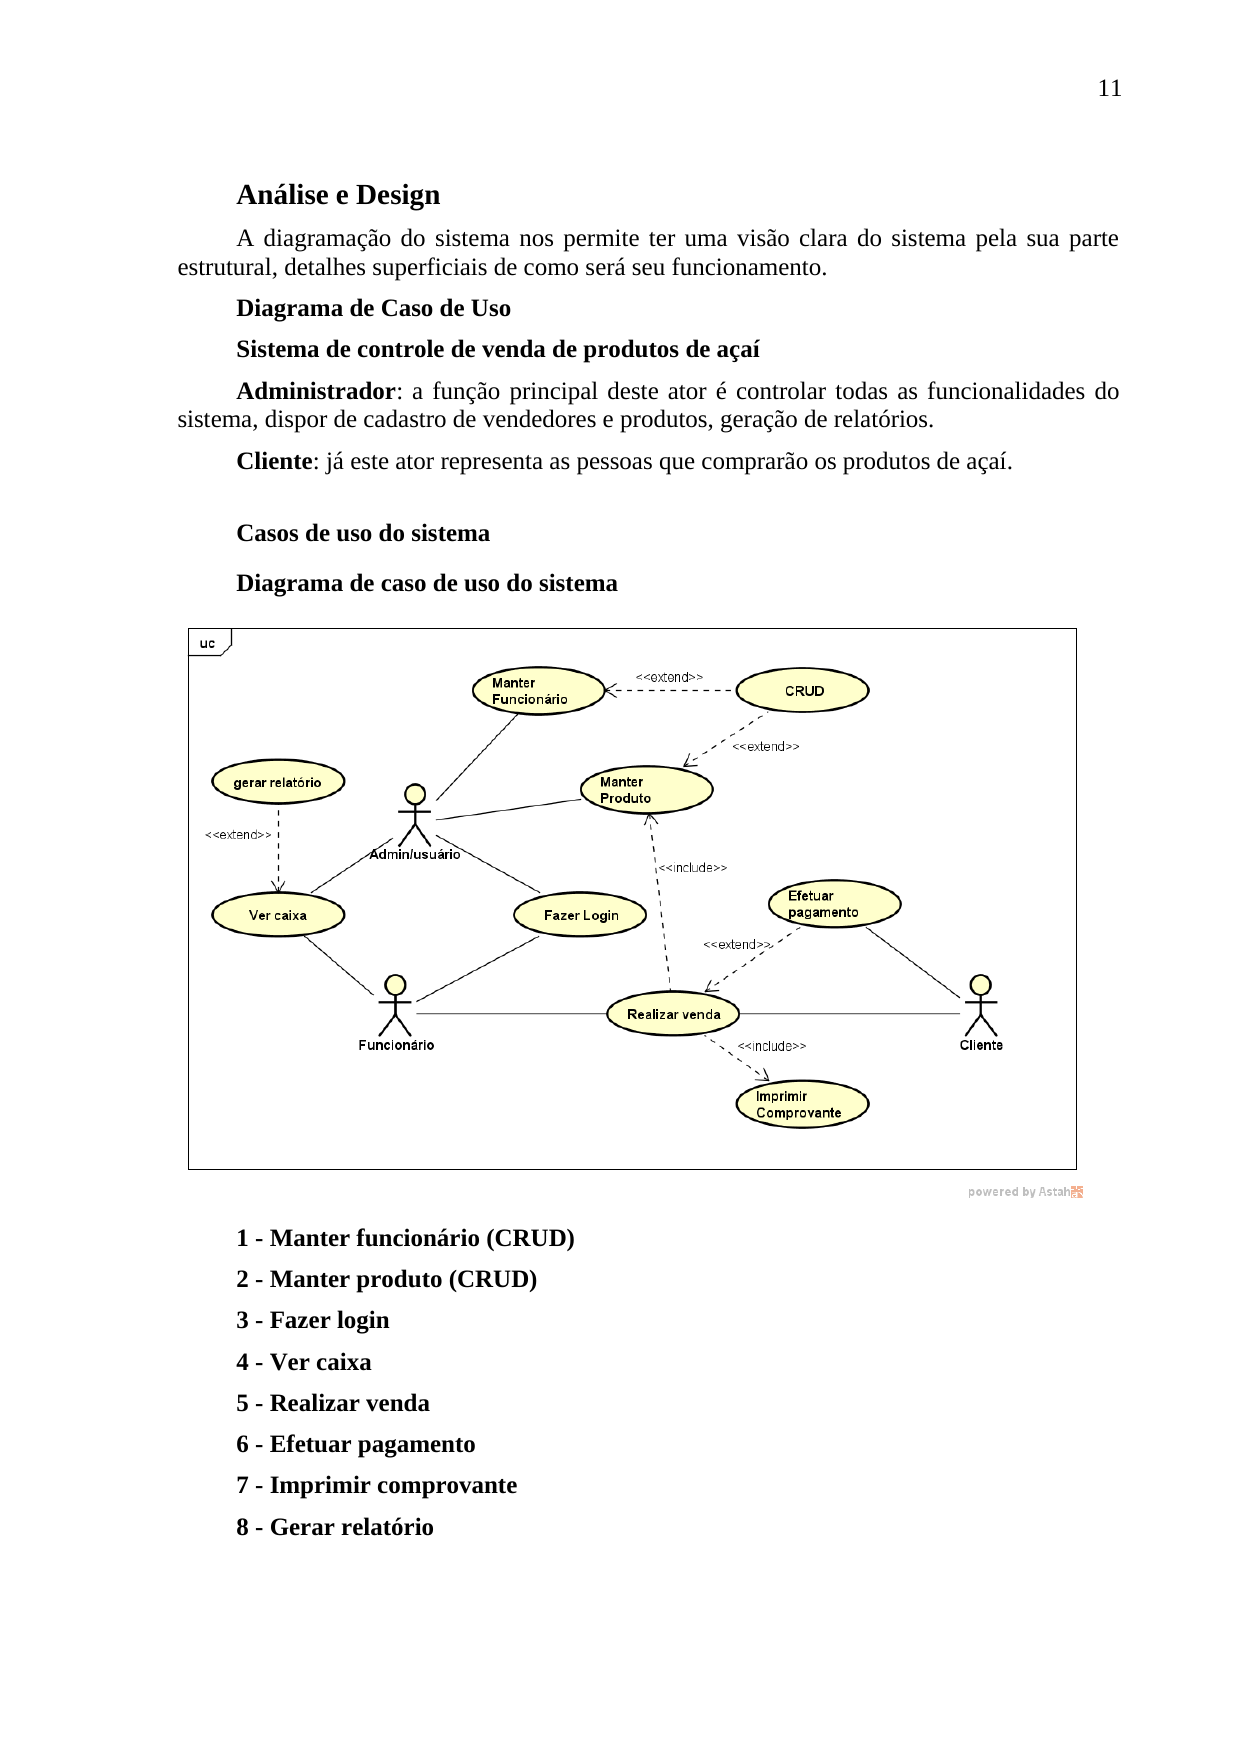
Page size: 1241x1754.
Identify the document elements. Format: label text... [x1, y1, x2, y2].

text Cliente: já este ator representa as pessoas que comprarão os produtos de açaí. [177, 446, 1120, 474]
text 2 - Manter produto (CRUD) [177, 1264, 1122, 1293]
text Casos de uso do sistema [177, 518, 1122, 547]
picture [177, 617, 1087, 1202]
text Diagrama de caso de uso do sistema [177, 568, 1122, 597]
text A diagramação do sistema nos permite ter uma visão clara do sistema pela sua parte estrutural, detalhes superficiais de como será seu funcionamento. [177, 223, 1120, 281]
text 8 - Gerar relatório [177, 1512, 1122, 1540]
subtitle Sistema de controle de venda de produtos de açaí [177, 334, 1122, 363]
text 5 - Realizar venda [177, 1388, 1122, 1417]
text 4 - Ver caixa [177, 1347, 1122, 1375]
subtitle Diagrama de Caso de Uso [177, 293, 1122, 322]
text 6 - Efetuar pagamento [177, 1429, 1122, 1458]
text Administrador: a função principal deste ator é controlar todas as funcionalidades do sistema, dispor de cadastro de vendedores e produtos, geração de relatórios. [177, 376, 1120, 433]
text 3 - Fazer login [177, 1305, 1122, 1334]
text 7 - Imprimir comprovante [177, 1470, 1122, 1499]
text 1 - Manter funcionário (CRUD) [177, 1223, 1122, 1252]
subtitle Análise e Design [177, 177, 1122, 211]
